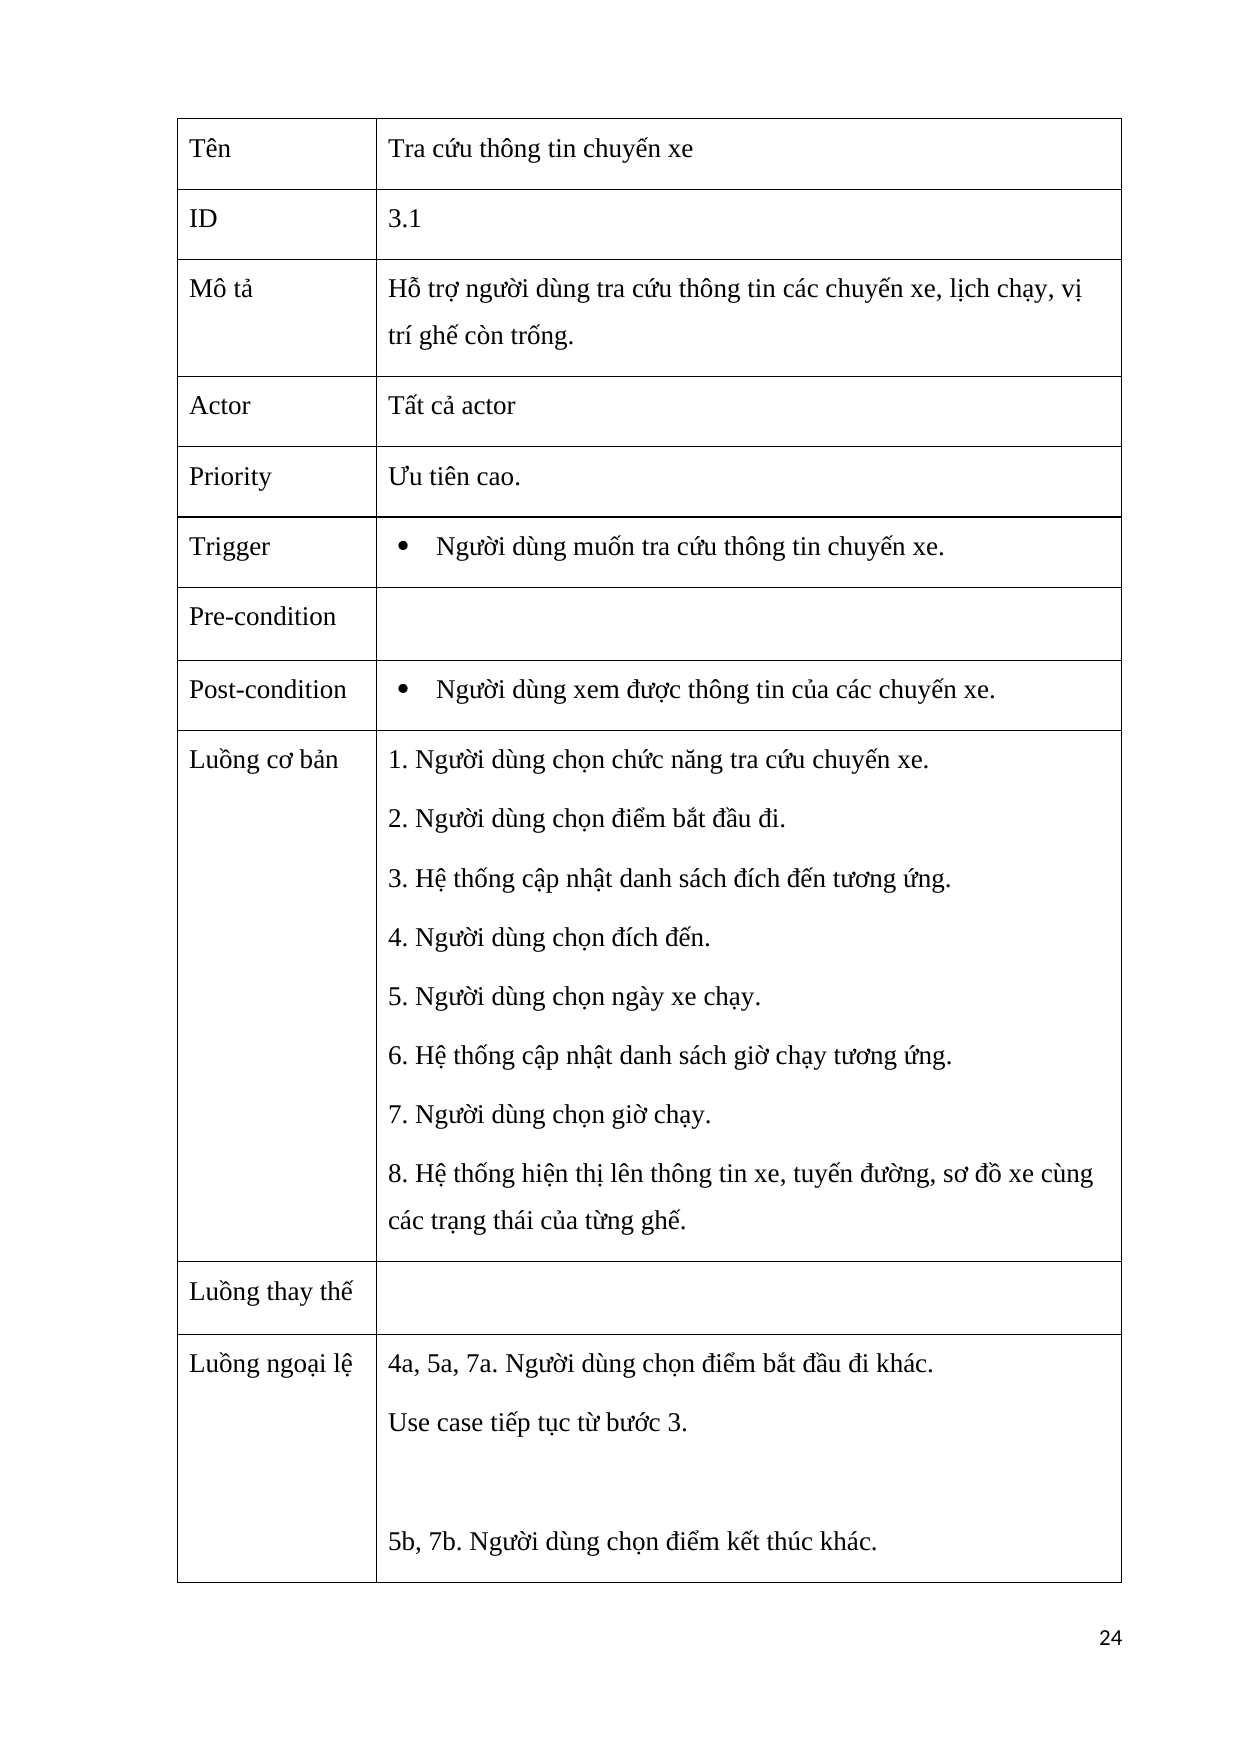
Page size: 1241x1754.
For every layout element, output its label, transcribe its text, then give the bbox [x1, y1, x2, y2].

table_cell [377, 588, 1121, 659]
table_cell Luồng thay thế [178, 1262, 376, 1334]
table_cell Mô tả [178, 260, 376, 376]
table_cell ID [178, 190, 376, 259]
table_cell Luồng cơ bản [178, 731, 376, 1261]
table_cell Ưu tiên cao. [377, 447, 1121, 516]
table_cell 3.1 [377, 190, 1121, 259]
table_cell Trigger [178, 518, 376, 587]
table_cell Actor [178, 377, 376, 446]
table_cell Priority [178, 447, 376, 516]
table_header Tên [178, 119, 376, 188]
table_cell Hỗ trợ người dùng tra cứu thông tin các chuyến xe, lịch chạy, vị trí ghế còn trống. [377, 260, 1121, 376]
table_cell Pre-condition [178, 588, 376, 659]
table_cell Post-condition [178, 661, 376, 730]
table_cell 1. Người dùng chọn chức năng tra cứu chuyến xe. 2. Người dùng chọn điểm bắt đầu đi. 3. Hệ thống cập nhật danh sách đích đến tương ứng. 4. Người dùng chọn đích đến. 5. Người dùng chọn ngày xe chạy. 6. Hệ thống cập nhật danh sách giờ chạy tương ứng. 7. Người dùng chọn giờ chạy. 8. Hệ thống hiện thị lên thông tin xe, tuyến đường, sơ đồ xe cùng các trạng thái của từng ghế. [377, 731, 1121, 1261]
table_cell Người dùng muốn tra cứu thông tin chuyến xe. [377, 518, 1121, 587]
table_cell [377, 1335, 1121, 1582]
table_cell Người dùng xem được thông tin của các chuyến xe. [377, 661, 1121, 730]
table_header Tra cứu thông tin chuyến xe [377, 119, 1121, 188]
table_cell [377, 1262, 1121, 1334]
table_cell Luồng ngoại lệ [178, 1335, 376, 1582]
table_cell Tất cả actor [377, 377, 1121, 446]
